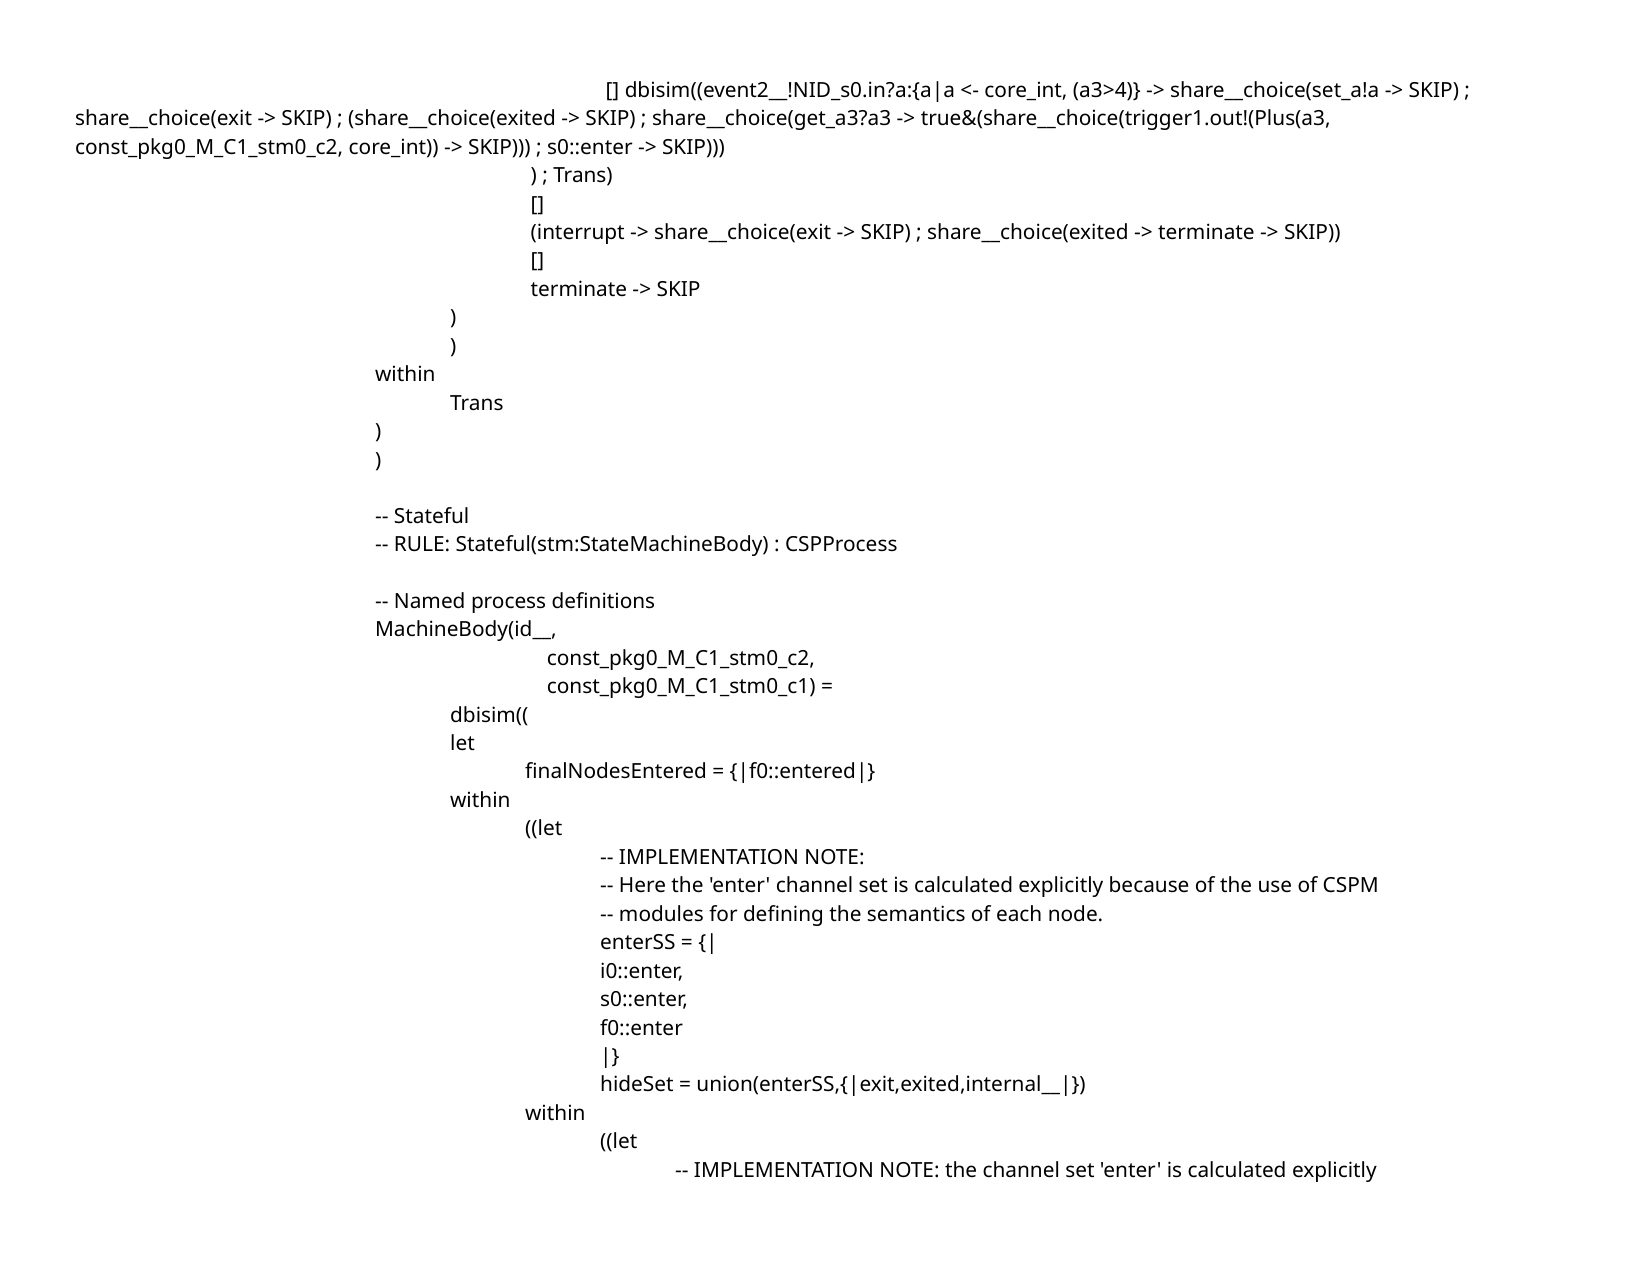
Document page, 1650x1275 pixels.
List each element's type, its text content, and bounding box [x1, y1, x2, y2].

text const_pkg0_M_C1_stm0_c2, [75, 643, 1575, 671]
text i0::enter, [75, 956, 1575, 984]
text MachineBody(id__, [75, 614, 1575, 643]
text ((let [75, 1126, 1575, 1155]
text enterSS = {| [75, 927, 1575, 956]
text hideSet = union(enterSS,{|exit,exited,internal__|}) [75, 1069, 1575, 1098]
text -- RULE: Stateful(stm:StateMachineBody) : CSPProcess [75, 529, 1575, 558]
text -- modules for defining the semantics of each node. [75, 899, 1575, 927]
text within [75, 359, 1575, 388]
text ) ; Trans) [75, 160, 1575, 189]
text -- Stateful [75, 501, 1575, 529]
text ) [75, 445, 1575, 473]
text -- IMPLEMENTATION NOTE: [75, 842, 1575, 870]
text -- IMPLEMENTATION NOTE: the channel set 'enter' is calculated explicitly [75, 1155, 1575, 1183]
text Trans [75, 388, 1575, 416]
text [] [75, 246, 1575, 274]
text |} [75, 1041, 1575, 1069]
text f0::enter [75, 1013, 1575, 1041]
text dbisim(( [75, 700, 1575, 728]
text within [75, 1098, 1575, 1126]
text ) [75, 302, 1575, 331]
text -- Here the 'enter' channel set is calculated explicitly because of the use of CSPM [75, 870, 1575, 899]
text within [75, 785, 1575, 813]
text finalNodesEntered = {|f0::entered|} [75, 757, 1575, 785]
text ) [75, 331, 1575, 359]
text (interrupt -> share__choice(exit -> SKIP) ; share__choice(exited -> terminate -> SKIP)) [75, 217, 1575, 246]
text -- Named process definitions [75, 586, 1575, 614]
text [] [75, 189, 1575, 217]
text ) [75, 416, 1575, 445]
text const_pkg0_M_C1_stm0_c1) = [75, 671, 1575, 700]
text [] dbisim((event2__!NID_s0.in?a:{a|a <- core_int, (a3>4)} -> share__choice(set_a!a -> SKIP) ; share__choice(exit -> SKIP) ; (share__choice(exited -> SKIP) ; share__choice(get_a3?a3 -> true&(share__choice(trigger1.out!(Plus(a3, const_pkg0_M_C1_stm0_c2, core_int)) -> SKIP))) ; s0::enter -> SKIP))) [75, 75, 1575, 160]
text terminate -> SKIP [75, 274, 1575, 302]
text s0::enter, [75, 984, 1575, 1013]
text let [75, 728, 1575, 757]
text ((let [75, 813, 1575, 842]
